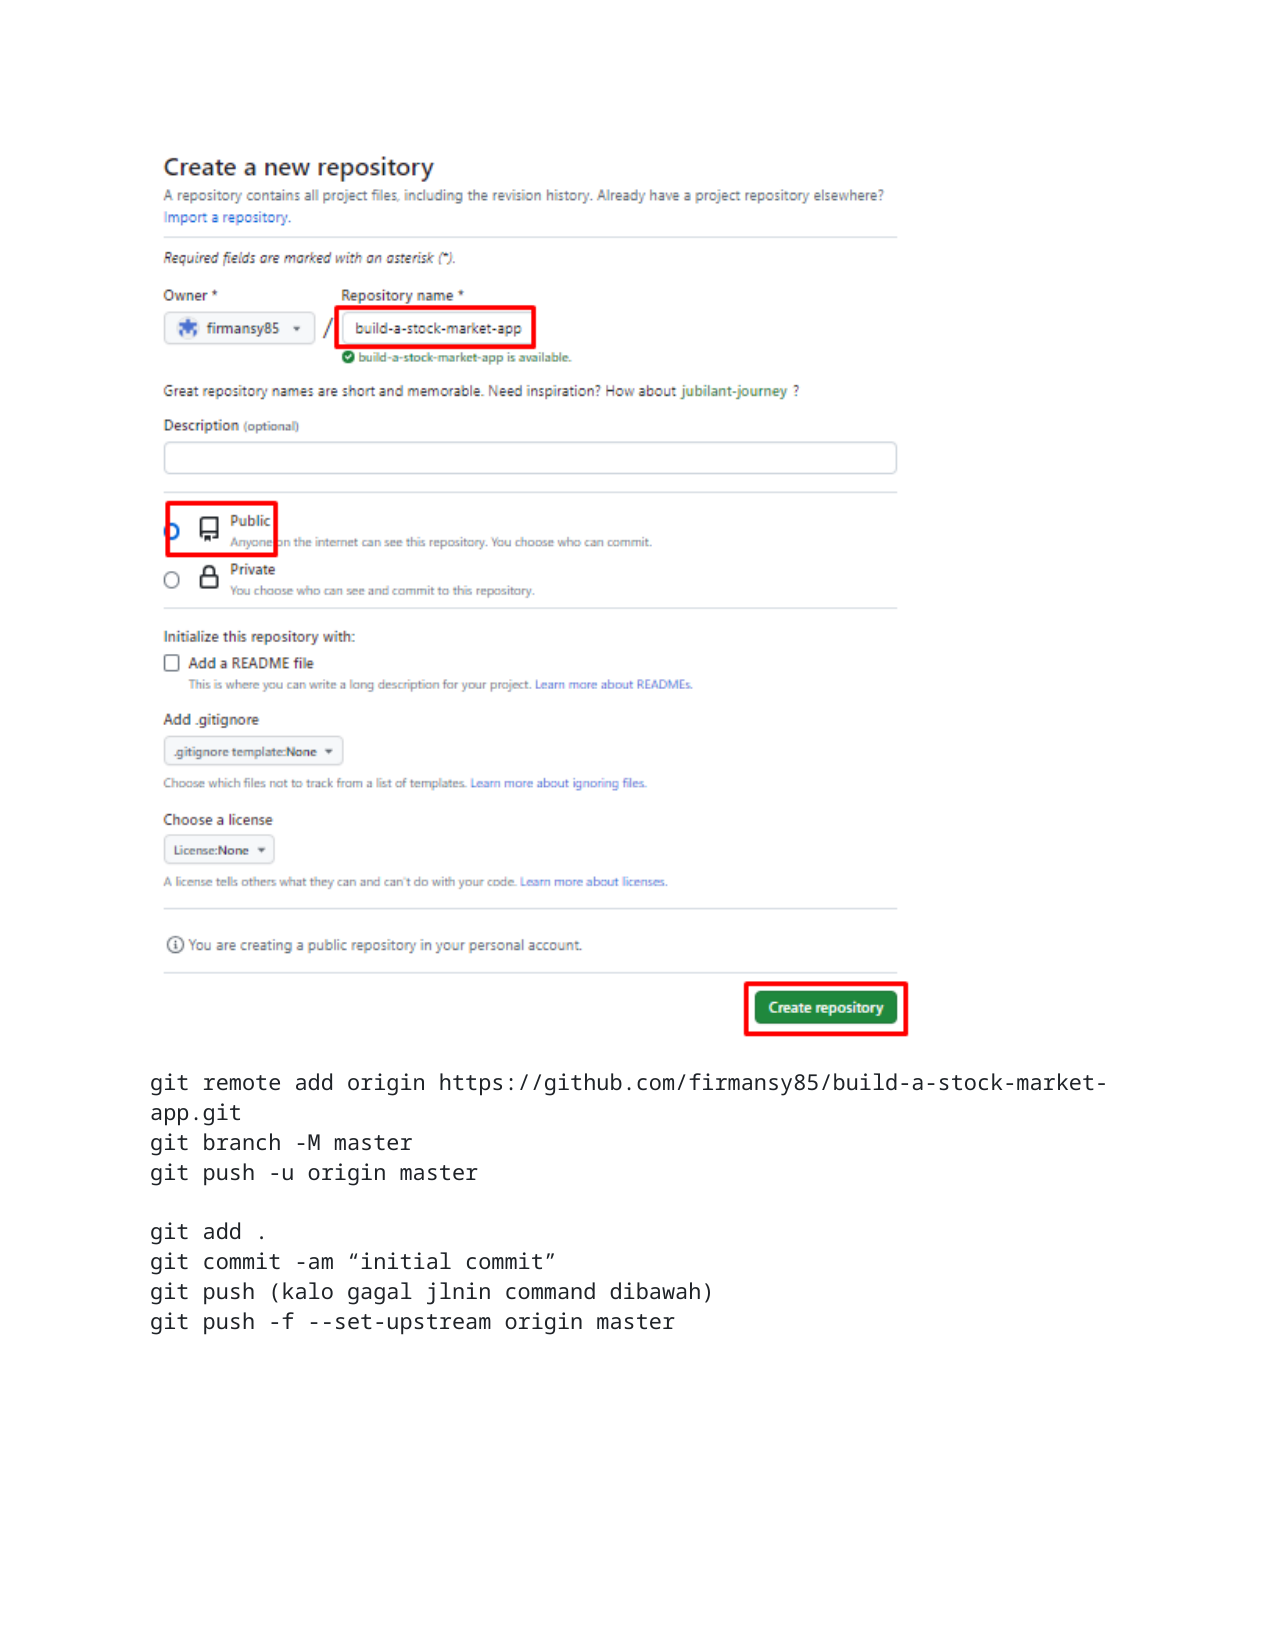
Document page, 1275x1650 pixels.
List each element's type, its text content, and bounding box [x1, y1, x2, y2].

picture [150, 150, 985, 1049]
text git push -u origin master [150, 1157, 1125, 1186]
text git push (kalo gagal jlnin command dibawah) [150, 1276, 1125, 1306]
text git branch -M master [150, 1127, 1125, 1157]
text git commit -am “initial commit” [150, 1246, 1125, 1276]
text git remote add origin https://github.com/firmansy85/build-a-stock-market-app.git [150, 1067, 1125, 1127]
text git add . [150, 1216, 1125, 1246]
text git push -f --set-upstream origin master [150, 1306, 1125, 1335]
